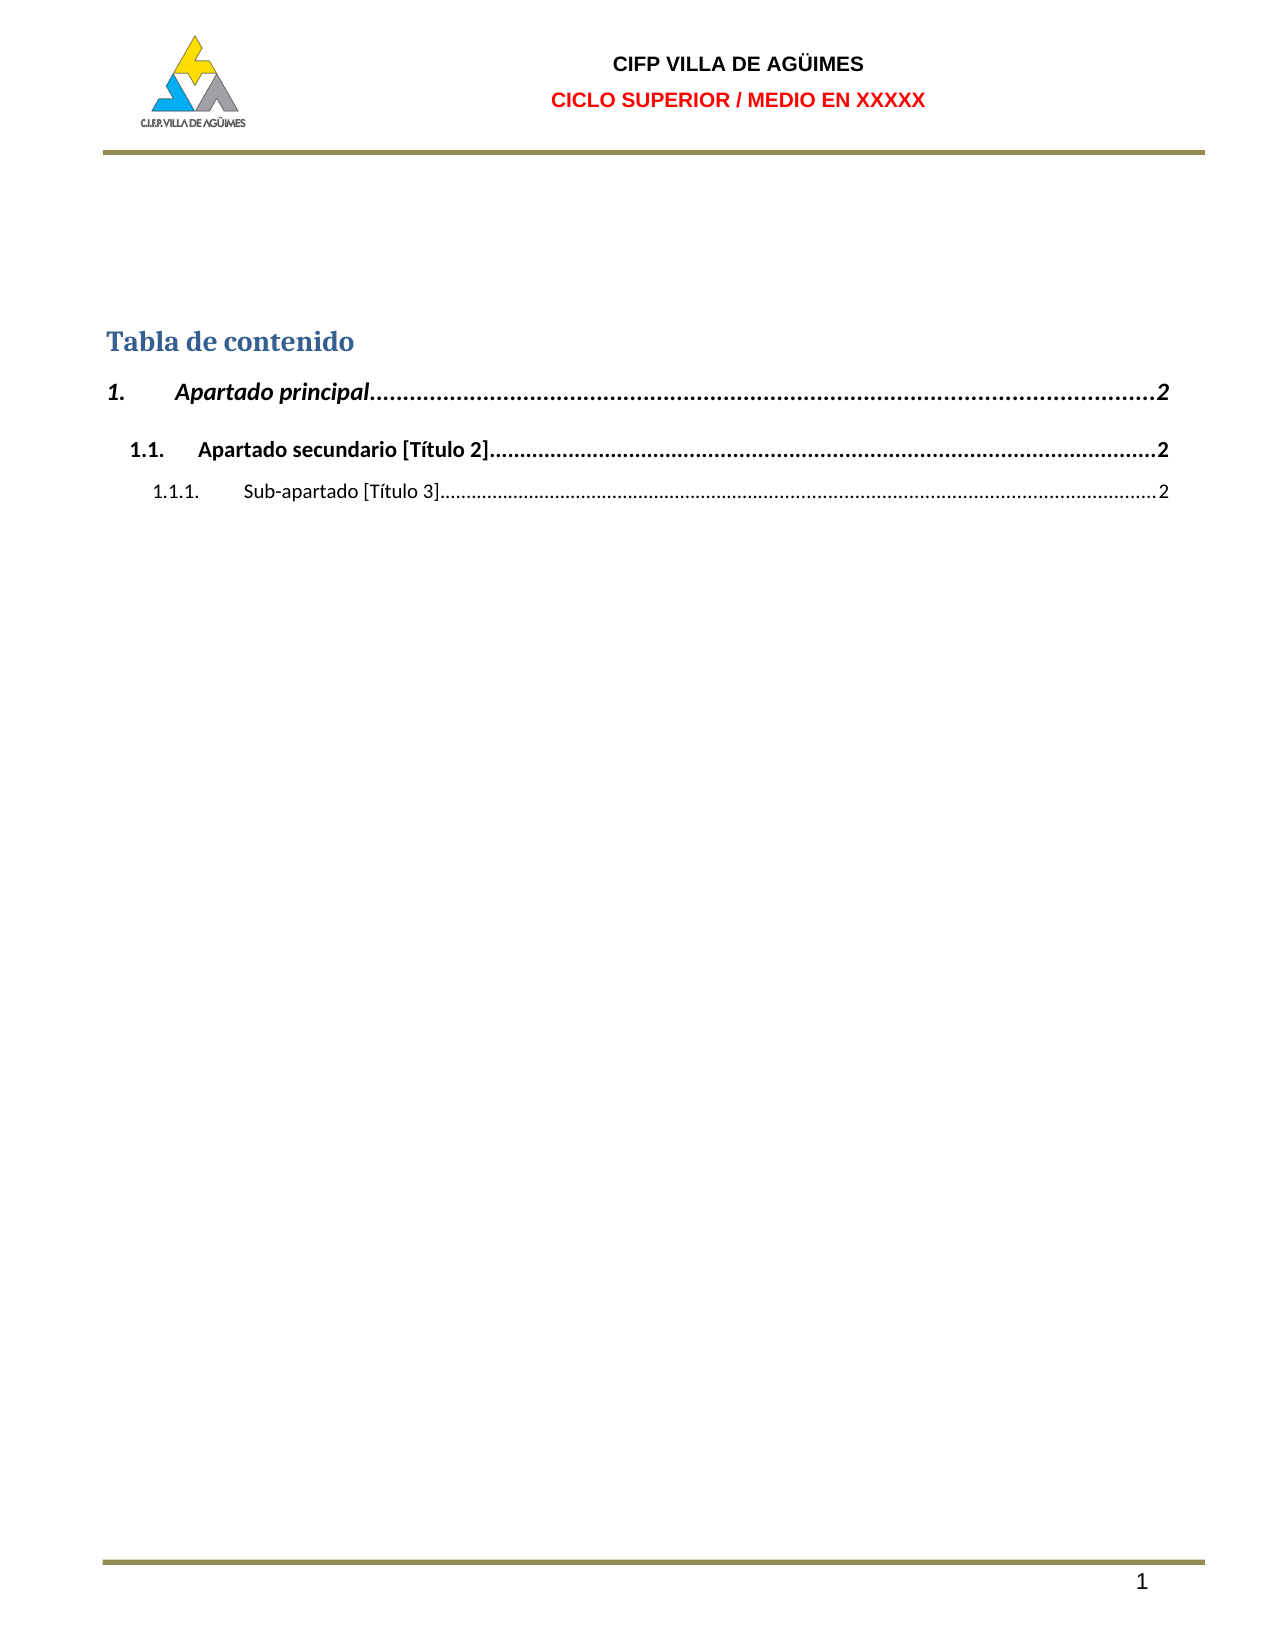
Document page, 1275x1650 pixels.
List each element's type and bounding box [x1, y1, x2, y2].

picture [138, 26, 248, 136]
